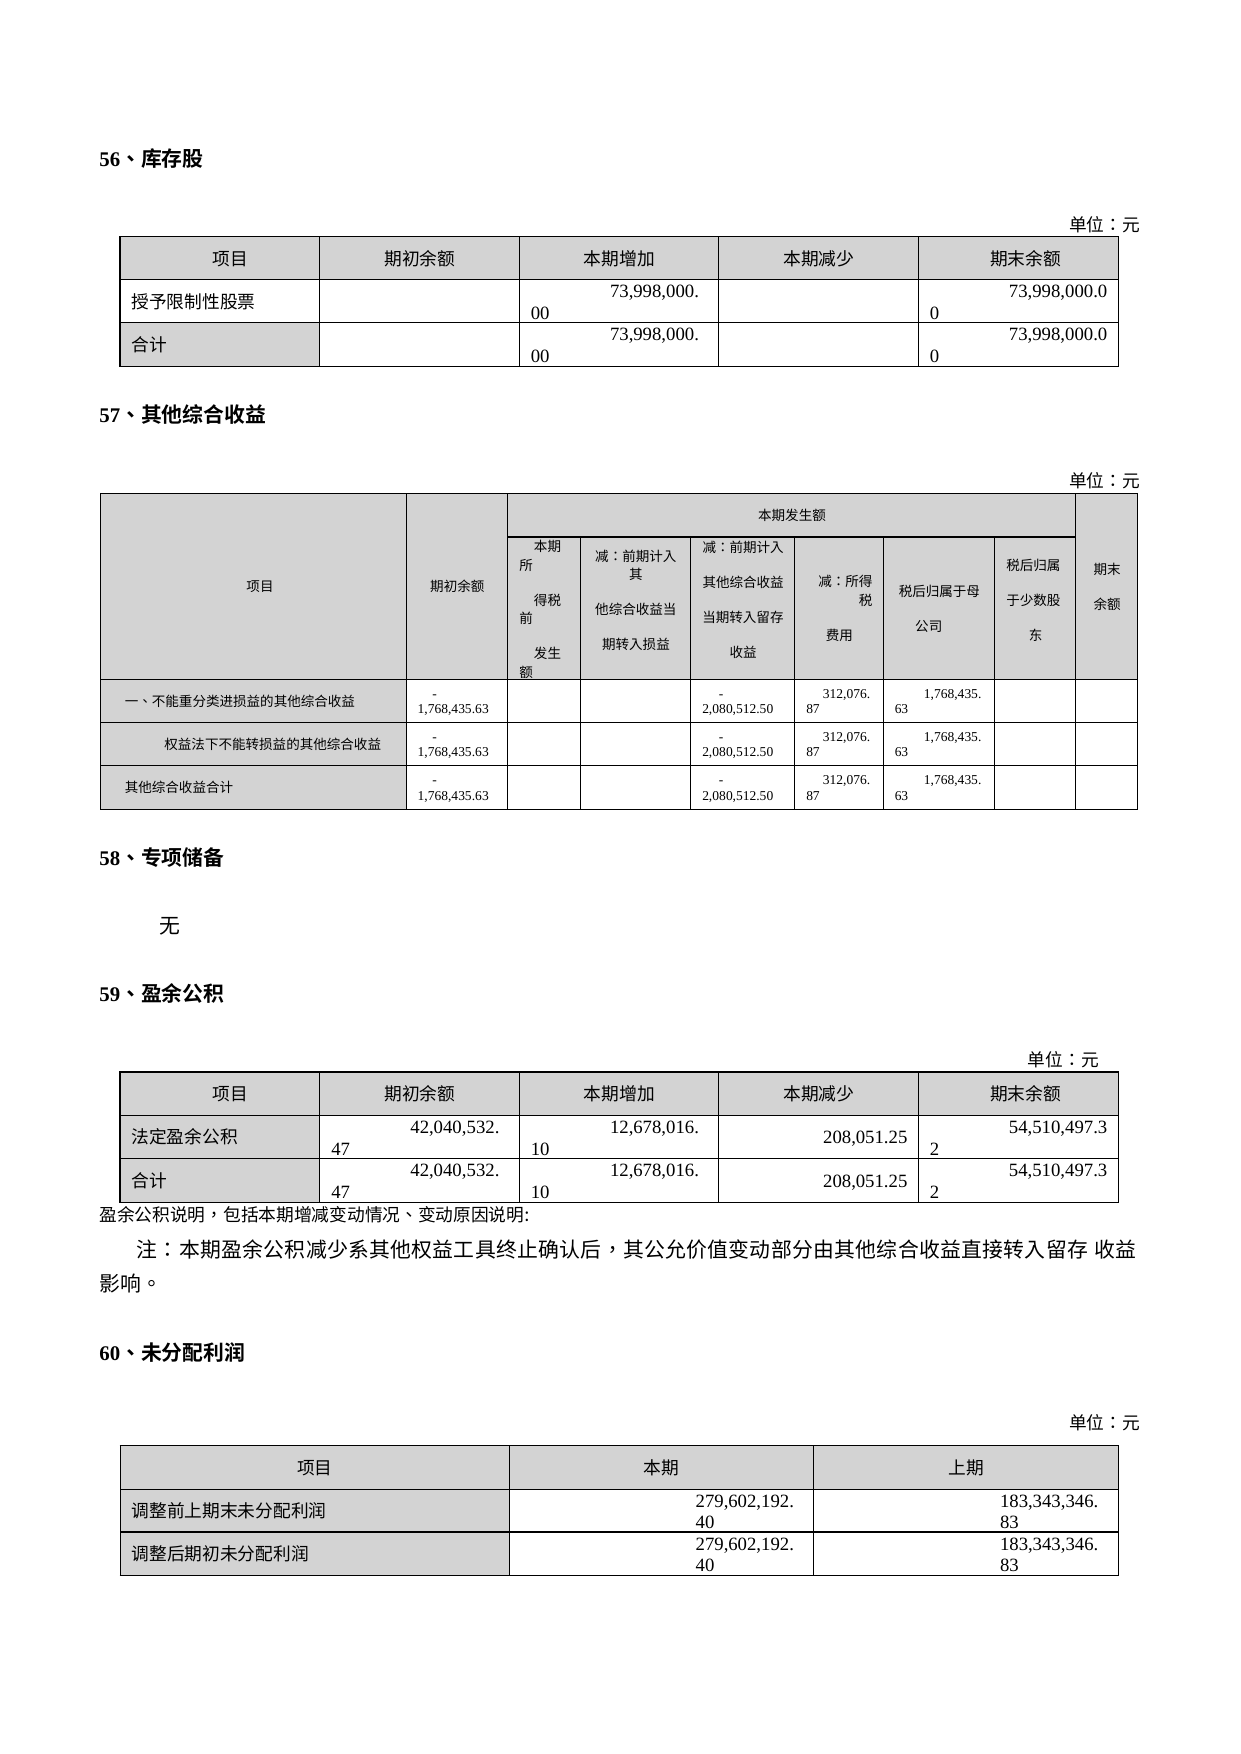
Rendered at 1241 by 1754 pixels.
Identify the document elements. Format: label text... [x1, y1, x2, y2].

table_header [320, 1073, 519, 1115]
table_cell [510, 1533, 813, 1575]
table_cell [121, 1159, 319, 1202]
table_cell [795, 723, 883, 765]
subtitle 60、未分配利润 [99, 1338, 1140, 1366]
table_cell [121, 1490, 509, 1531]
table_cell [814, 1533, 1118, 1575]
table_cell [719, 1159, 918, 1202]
text 单位：元 [99, 469, 1140, 493]
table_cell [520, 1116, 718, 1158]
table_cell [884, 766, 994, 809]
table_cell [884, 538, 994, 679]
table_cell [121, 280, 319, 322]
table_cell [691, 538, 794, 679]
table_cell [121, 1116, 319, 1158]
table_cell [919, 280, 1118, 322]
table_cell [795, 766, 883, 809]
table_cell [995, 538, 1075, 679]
subtitle 57、其他综合收益 [99, 401, 1140, 429]
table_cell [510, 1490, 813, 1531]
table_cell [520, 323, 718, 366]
text 单位：元 [99, 212, 1140, 236]
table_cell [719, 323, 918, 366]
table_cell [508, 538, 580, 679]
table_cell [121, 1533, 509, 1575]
subtitle 59、盈余公积 [99, 979, 1140, 1008]
text 盈余公积说明，包括本期增减变动情况、变动原因说明: [99, 1203, 1140, 1227]
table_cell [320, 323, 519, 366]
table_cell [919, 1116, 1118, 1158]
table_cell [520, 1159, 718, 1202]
subtitle 58、专项储备 [99, 843, 1140, 872]
text 注：本期盈余公积减少系其他权益工具终止确认后，其公允价值变动部分由其他综合收益直接转入留存 收益影响。 [99, 1231, 1140, 1298]
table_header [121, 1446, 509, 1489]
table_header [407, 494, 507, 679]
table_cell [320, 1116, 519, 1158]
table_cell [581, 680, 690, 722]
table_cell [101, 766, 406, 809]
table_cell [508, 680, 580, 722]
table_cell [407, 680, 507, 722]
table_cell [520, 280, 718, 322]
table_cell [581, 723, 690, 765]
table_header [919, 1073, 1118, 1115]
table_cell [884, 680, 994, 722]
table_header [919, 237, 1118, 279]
text 单位：元 [99, 1411, 1140, 1435]
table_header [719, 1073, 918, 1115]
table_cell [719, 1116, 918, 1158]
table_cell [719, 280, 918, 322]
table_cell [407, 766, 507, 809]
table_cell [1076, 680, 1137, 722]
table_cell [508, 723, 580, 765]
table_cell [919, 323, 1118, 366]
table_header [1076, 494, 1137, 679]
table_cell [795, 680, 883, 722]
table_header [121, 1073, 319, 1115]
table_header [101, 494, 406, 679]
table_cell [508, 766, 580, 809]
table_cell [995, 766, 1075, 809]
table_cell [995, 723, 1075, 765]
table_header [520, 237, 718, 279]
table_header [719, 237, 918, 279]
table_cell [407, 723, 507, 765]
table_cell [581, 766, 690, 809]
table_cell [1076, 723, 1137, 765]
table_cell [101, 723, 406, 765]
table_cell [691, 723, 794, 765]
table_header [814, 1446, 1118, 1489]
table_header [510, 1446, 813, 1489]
subtitle 56、库存股 [99, 144, 1140, 172]
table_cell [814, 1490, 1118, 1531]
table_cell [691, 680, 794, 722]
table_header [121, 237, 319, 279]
text 单位：元 [1028, 1047, 1140, 1071]
text 无 [99, 911, 1140, 940]
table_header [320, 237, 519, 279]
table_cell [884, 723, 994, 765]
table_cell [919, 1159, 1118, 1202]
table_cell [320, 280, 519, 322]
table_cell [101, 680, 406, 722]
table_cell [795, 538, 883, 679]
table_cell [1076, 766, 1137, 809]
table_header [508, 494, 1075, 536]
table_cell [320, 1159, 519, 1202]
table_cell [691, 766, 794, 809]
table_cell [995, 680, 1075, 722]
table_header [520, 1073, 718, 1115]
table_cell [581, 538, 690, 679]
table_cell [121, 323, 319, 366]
